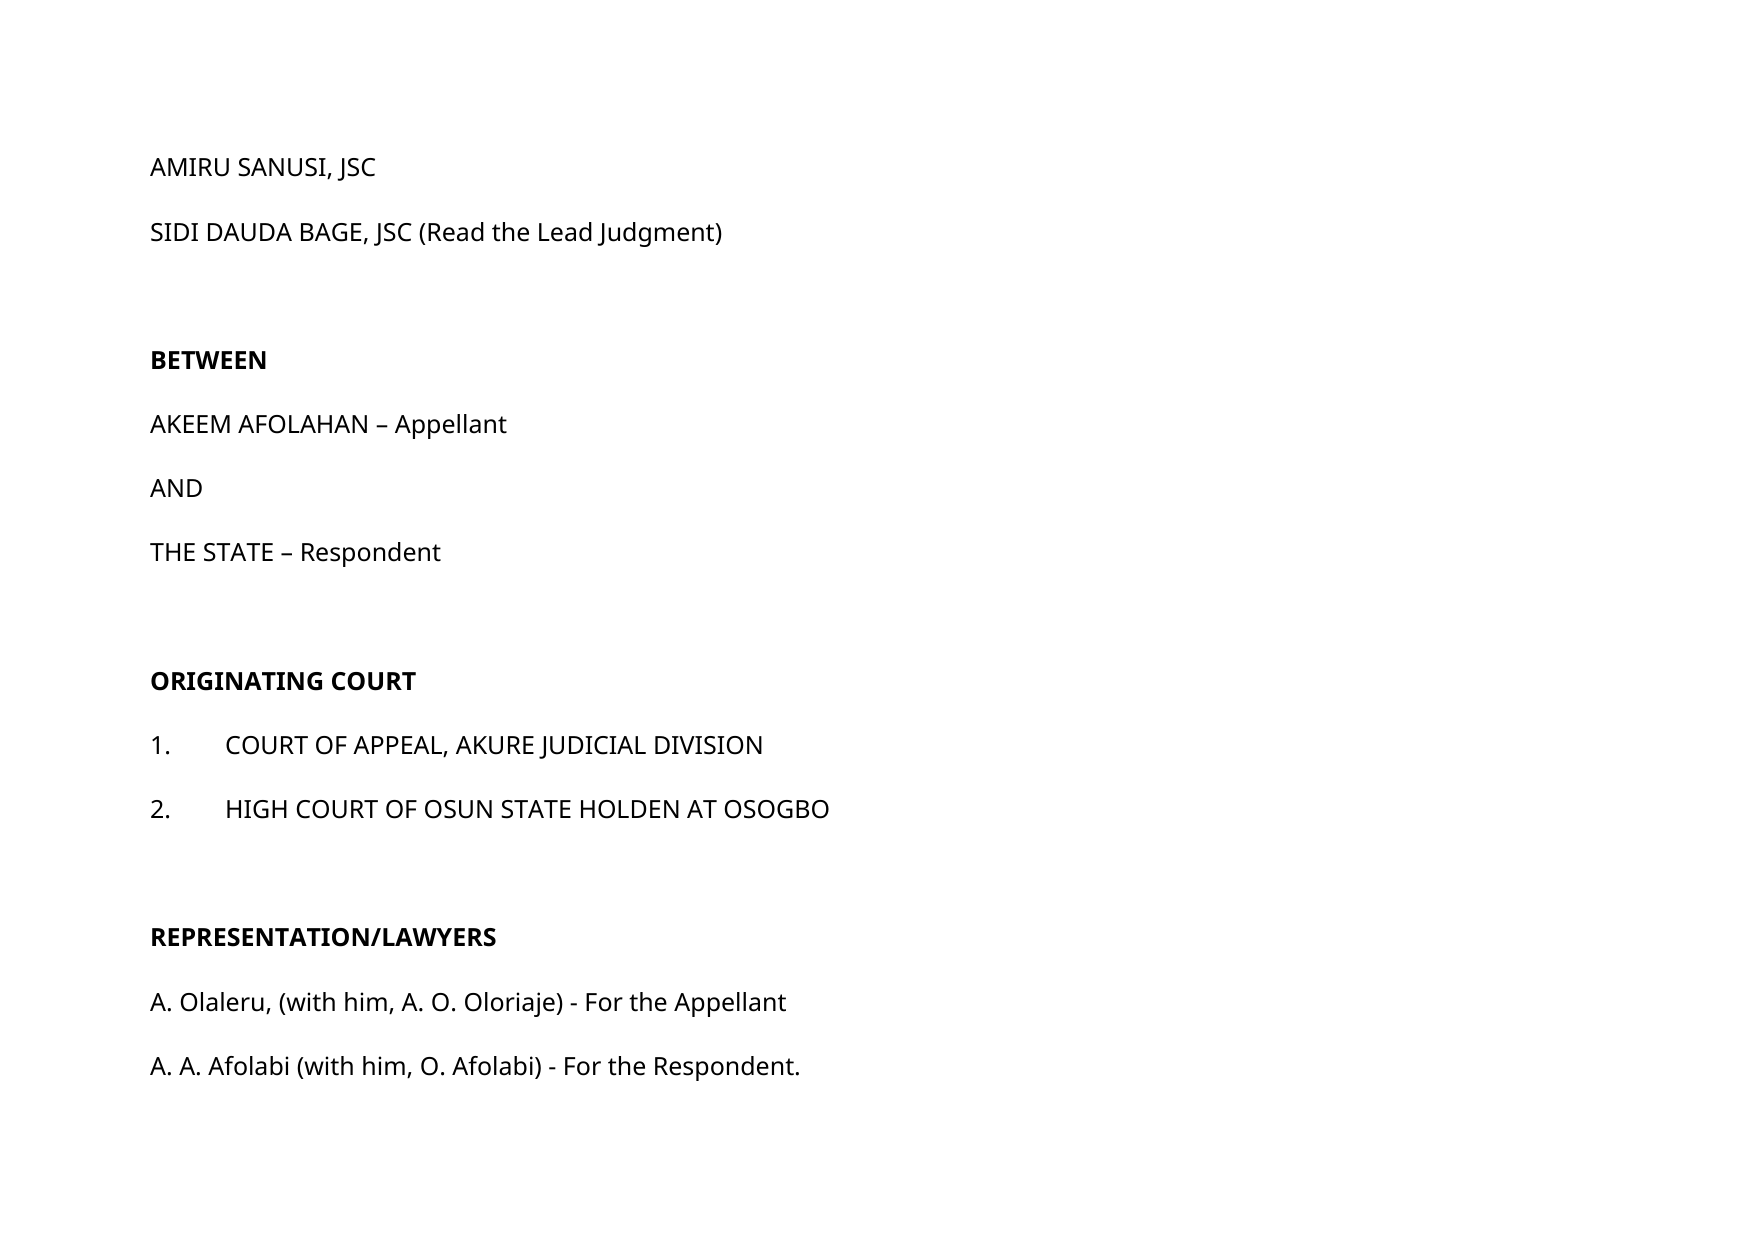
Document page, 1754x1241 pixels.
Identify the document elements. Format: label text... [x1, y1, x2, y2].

text A. Olaleru, (with him, A. O. Oloriaje) - For the Appellant [150, 984, 1604, 1018]
text AND [150, 471, 1604, 505]
text AMIRU SANUSI, JSC [150, 150, 1604, 184]
text A. A. Afolabi (with him, O. Afolabi) - For the Respondent. [150, 1048, 1604, 1082]
text ORIGINATING COURT [150, 663, 1604, 697]
text AKEEM AFOLAHAN – Appellant [150, 407, 1604, 441]
text REPRESENTATION/LAWYERS [150, 920, 1604, 954]
text BETWEEN [150, 342, 1604, 377]
text 2. HIGH COURT OF OSUN STATE HOLDEN AT OSOGBO [150, 792, 1604, 826]
text SIDI DAUDA BAGE, JSC (Read the Lead Judgment) [150, 214, 1604, 248]
text 1. COURT OF APPEAL, AKURE JUDICIAL DIVISION [150, 727, 1604, 762]
text THE STATE – Respondent [150, 535, 1604, 569]
